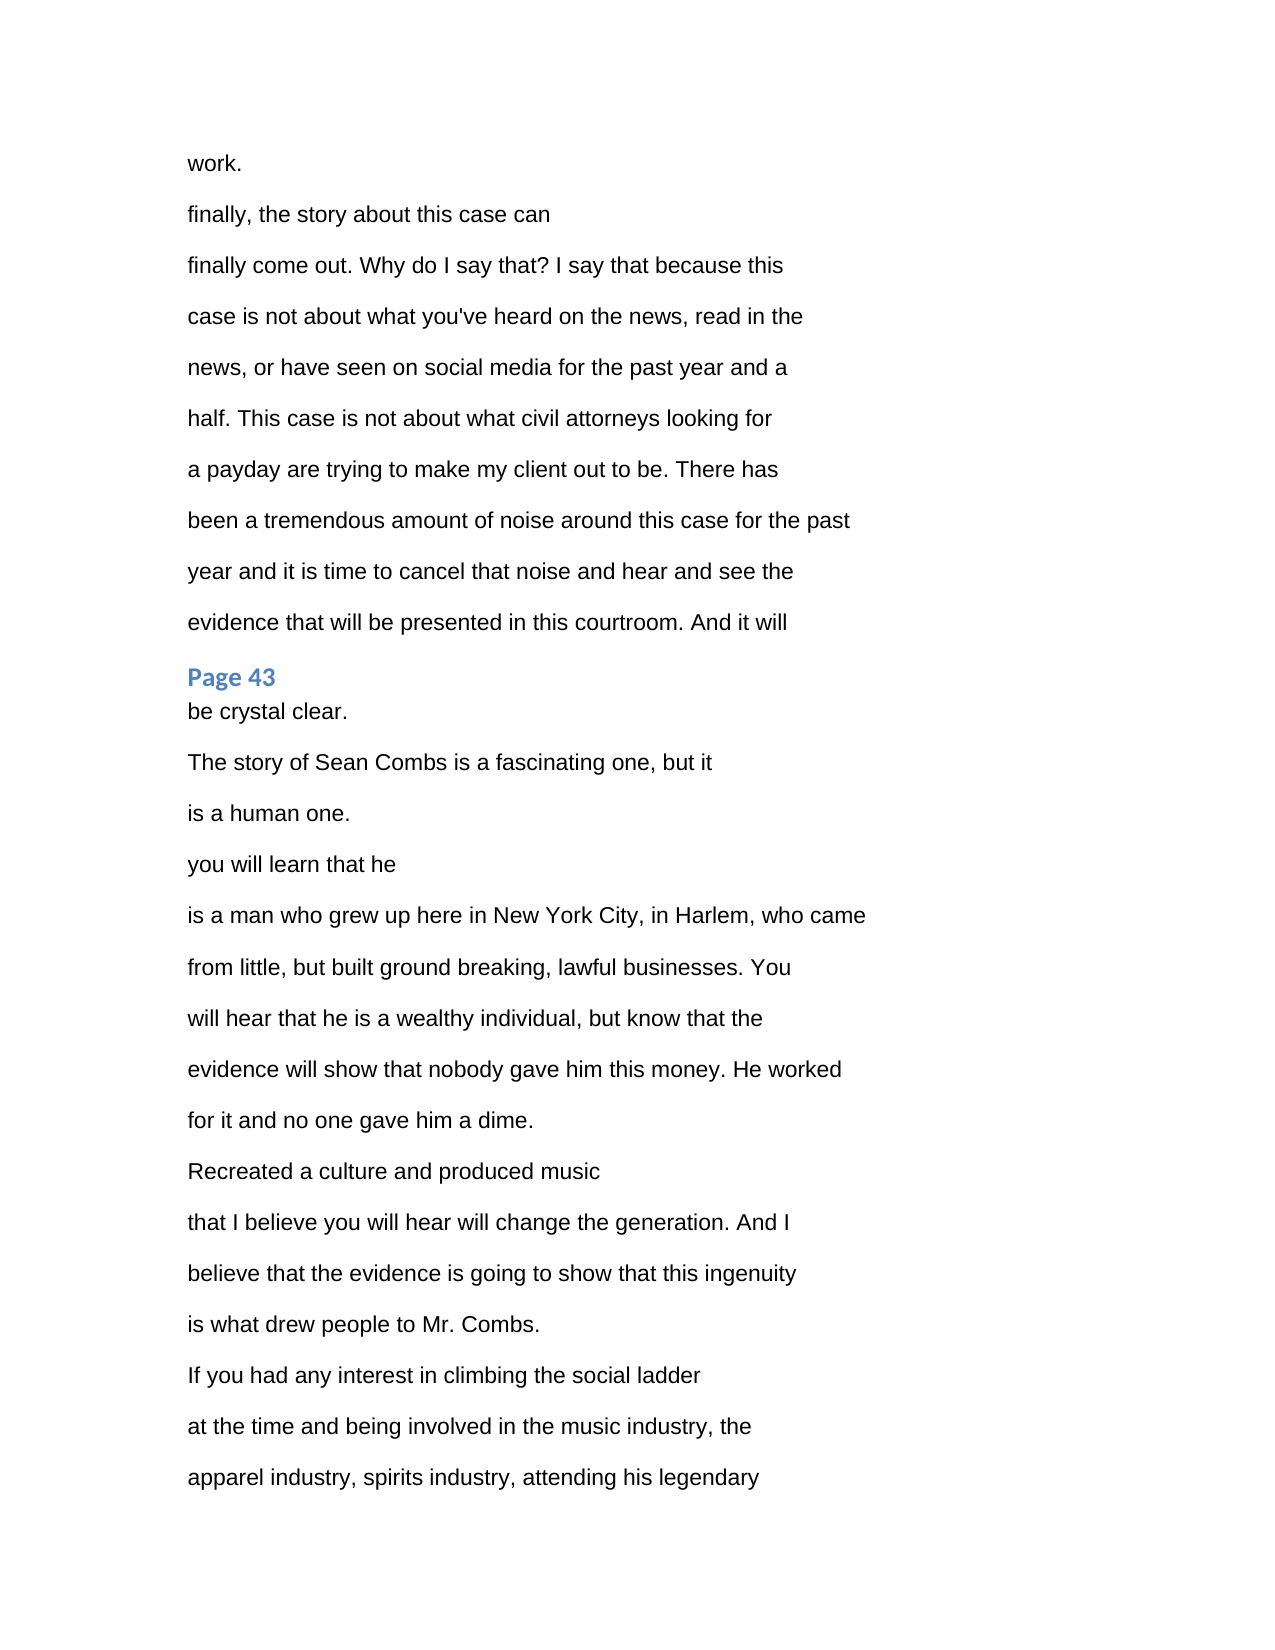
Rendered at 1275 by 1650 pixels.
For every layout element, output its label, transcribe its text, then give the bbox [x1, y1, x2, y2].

text half. This case is not about what civil attorneys looking for [187, 405, 1087, 432]
text Recreated a culture and produced music [187, 1158, 1087, 1184]
text If you had any interest in climbing the social ladder [187, 1362, 1087, 1388]
text is what drew people to Mr. Combs. [187, 1311, 1087, 1337]
text evidence will show that nobody gave him this money. He worked [187, 1056, 1087, 1082]
text finally come out. Why do I say that? I say that because this [187, 252, 1087, 278]
text year and it is time to cancel that noise and hear and see the [187, 558, 1087, 585]
text apparel industry, spirits industry, attending his legendary [187, 1464, 1087, 1490]
text news, or have seen on social media for the past year and a [187, 354, 1087, 381]
text been a tremendous amount of noise around this case for the past [187, 507, 1087, 534]
text for it and no one gave him a dime. [187, 1107, 1087, 1133]
text believe that the evidence is going to show that this ingenuity [187, 1260, 1087, 1286]
text is a human one. [187, 800, 1087, 827]
text will hear that he is a wealthy individual, but know that the [187, 1004, 1087, 1031]
subtitle Page 43 [187, 660, 1087, 693]
text a payday are trying to make my client out to be. There has [187, 456, 1087, 483]
text from little, but built ground breaking, lawful businesses. You [187, 953, 1087, 980]
text at the time and being involved in the music industry, the [187, 1413, 1087, 1439]
text The story of Sean Combs is a fascinating one, but it [187, 749, 1087, 776]
text evidence that will be presented in this courtroom. And it will [187, 609, 1087, 636]
text you will learn that he [187, 851, 1087, 878]
text case is not about what you've heard on the news, read in the [187, 303, 1087, 329]
text finally, the story about this case can [187, 201, 1087, 227]
text is a man who grew up here in New York City, in Harlem, who came [187, 902, 1087, 929]
text be crystal clear. [187, 698, 1087, 725]
text that I believe you will hear will change the generation. And I [187, 1209, 1087, 1235]
text work. [187, 150, 1087, 176]
